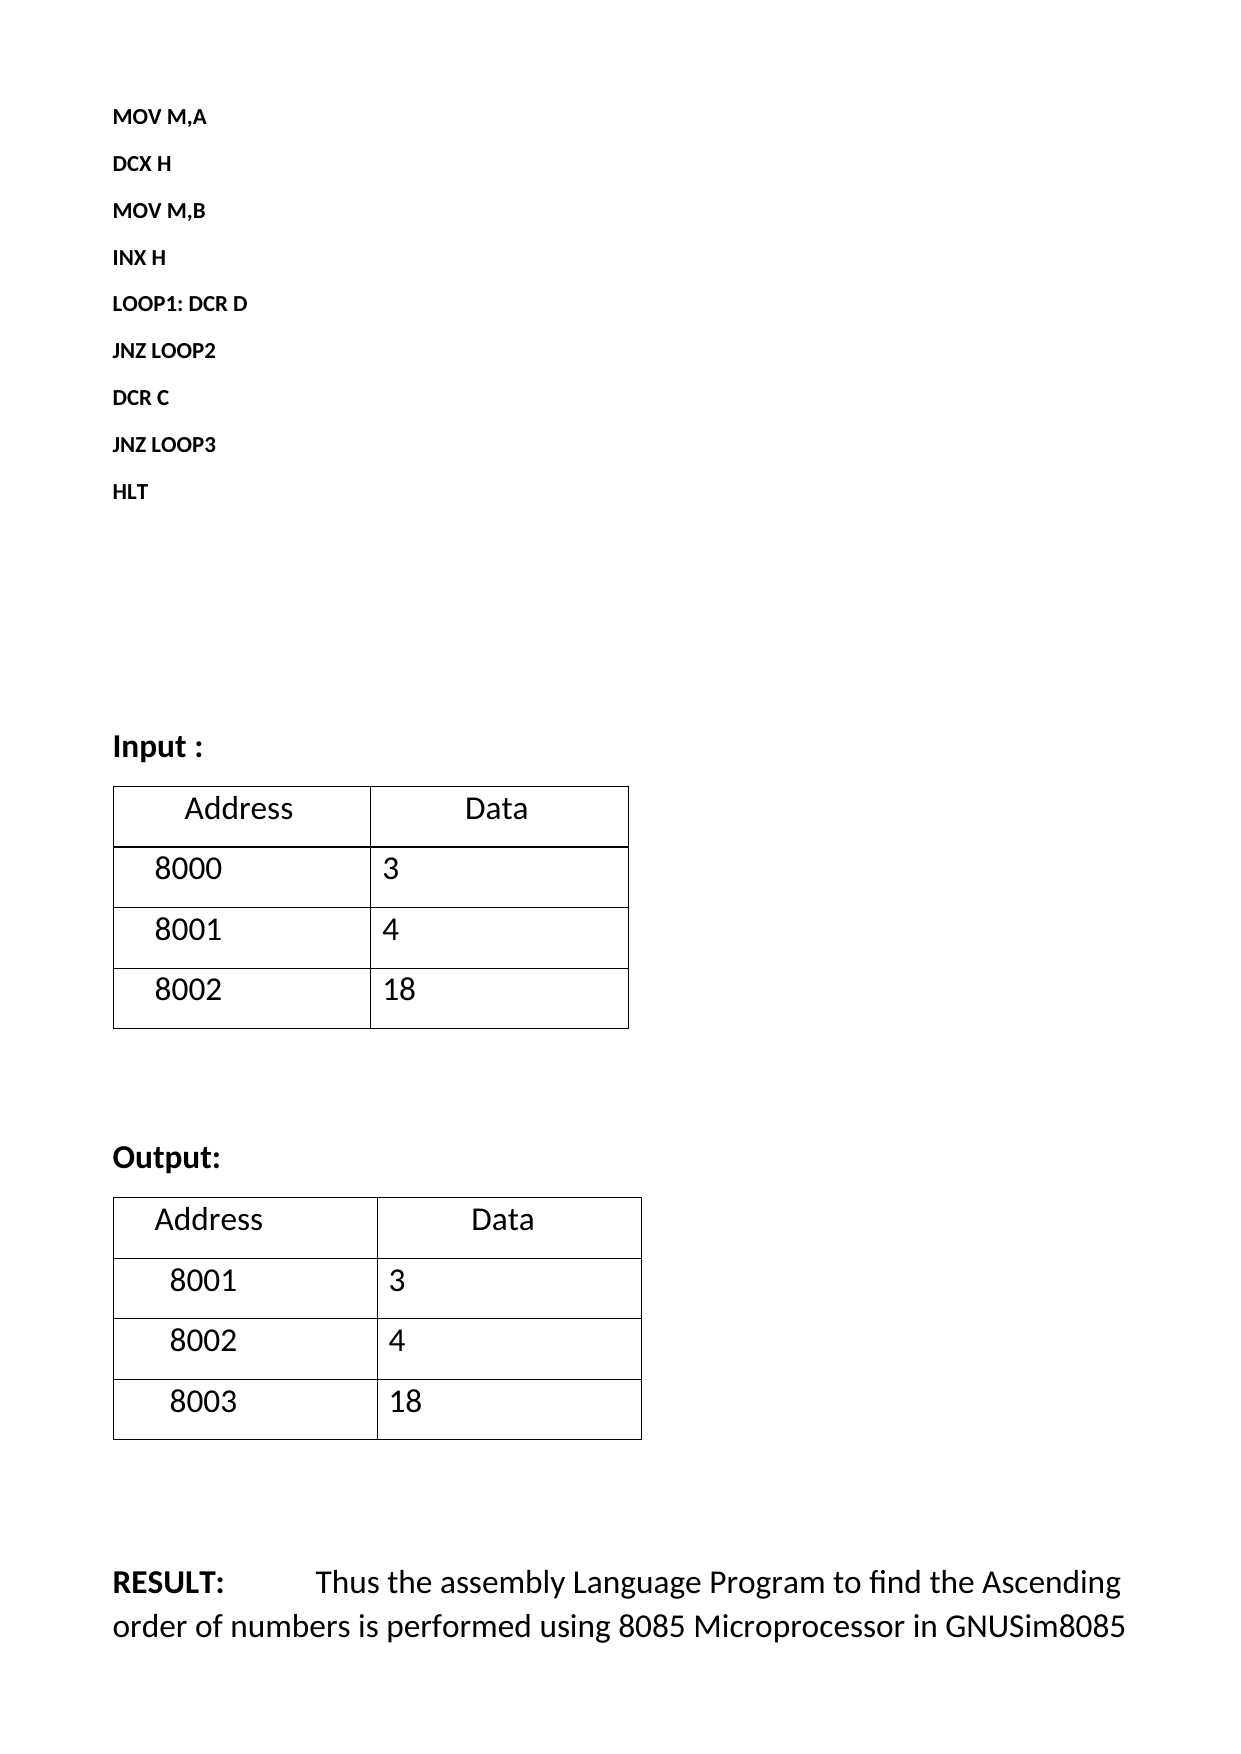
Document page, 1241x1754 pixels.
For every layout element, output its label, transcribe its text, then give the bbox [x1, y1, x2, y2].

table_cell 18 [371, 969, 628, 1028]
text RESULT: Thus the assembly Language Program to find the Ascending order of numbers is performed using 8085 Microprocessor in GNUSim8085 [112, 1561, 1128, 1646]
table_header Data [371, 787, 628, 846]
table_cell 8000 [114, 848, 370, 907]
table_cell 4 [371, 908, 628, 967]
text INX H [112, 243, 1128, 271]
table_cell 8003 [114, 1380, 377, 1439]
table_header Address [114, 787, 370, 846]
text DCX H [112, 149, 1128, 177]
text JNZ LOOP2 [112, 336, 1128, 364]
table_cell 8001 [114, 1259, 377, 1318]
table_cell 3 [371, 848, 628, 907]
text JNZ LOOP3 [112, 430, 1128, 458]
text LOOP1: DCR D [112, 289, 1128, 318]
text HLT [112, 477, 1128, 505]
table_cell 8002 [114, 969, 370, 1028]
table_header Data [378, 1198, 641, 1258]
text Output: [112, 1136, 1128, 1177]
table_cell 18 [378, 1380, 641, 1439]
table_cell 3 [378, 1259, 641, 1318]
text Input : [112, 725, 1128, 766]
table_cell 4 [378, 1319, 641, 1379]
text MOV M,A [112, 102, 1128, 130]
table_cell 8001 [114, 908, 370, 967]
table_cell 8002 [114, 1319, 377, 1379]
text DCR C [112, 383, 1128, 411]
text MOV M,B [112, 196, 1128, 224]
table_header Address [114, 1198, 377, 1258]
